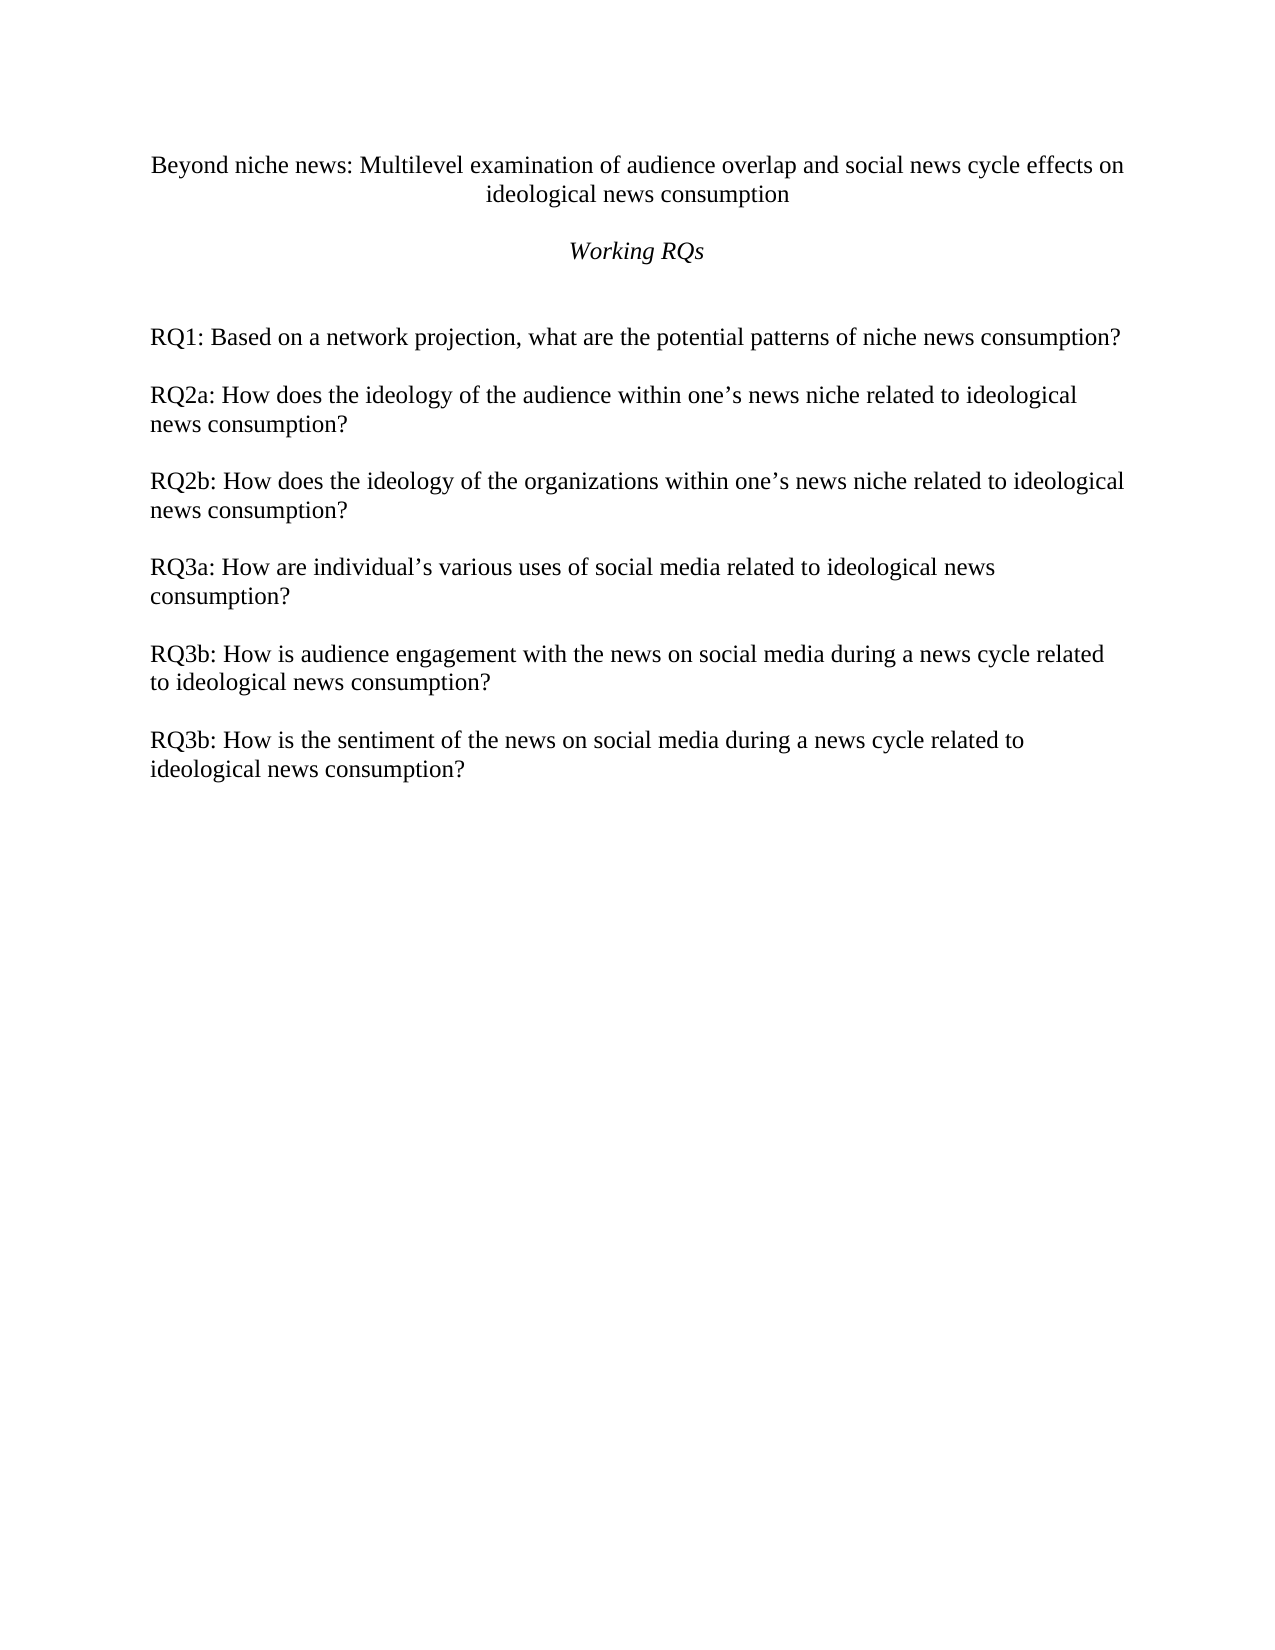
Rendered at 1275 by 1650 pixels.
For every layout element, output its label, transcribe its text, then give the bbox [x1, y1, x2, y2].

text Working RQs [150, 236, 1125, 265]
text RQ2b: How does the ideology of the organizations within one’s news niche related to ideological news consumption? [150, 466, 1125, 524]
text RQ3b: How is audience engagement with the news on social media during a news cycle related to ideological news consumption? [150, 639, 1125, 696]
text RQ2a: How does the ideology of the audience within one’s news niche related to ideological news consumption? [150, 380, 1125, 437]
text RQ3a: How are individual’s various uses of social media related to ideological news consumption? [150, 552, 1125, 610]
text Beyond niche news: Multilevel examination of audience overlap and social news cycle effects on ideological news consumption [150, 150, 1125, 207]
text RQ1: Based on a network projection, what are the potential patterns of niche news consumption? [150, 322, 1125, 351]
text RQ3b: How is the sentiment of the news on social media during a news cycle related to ideological news consumption? [150, 725, 1125, 782]
